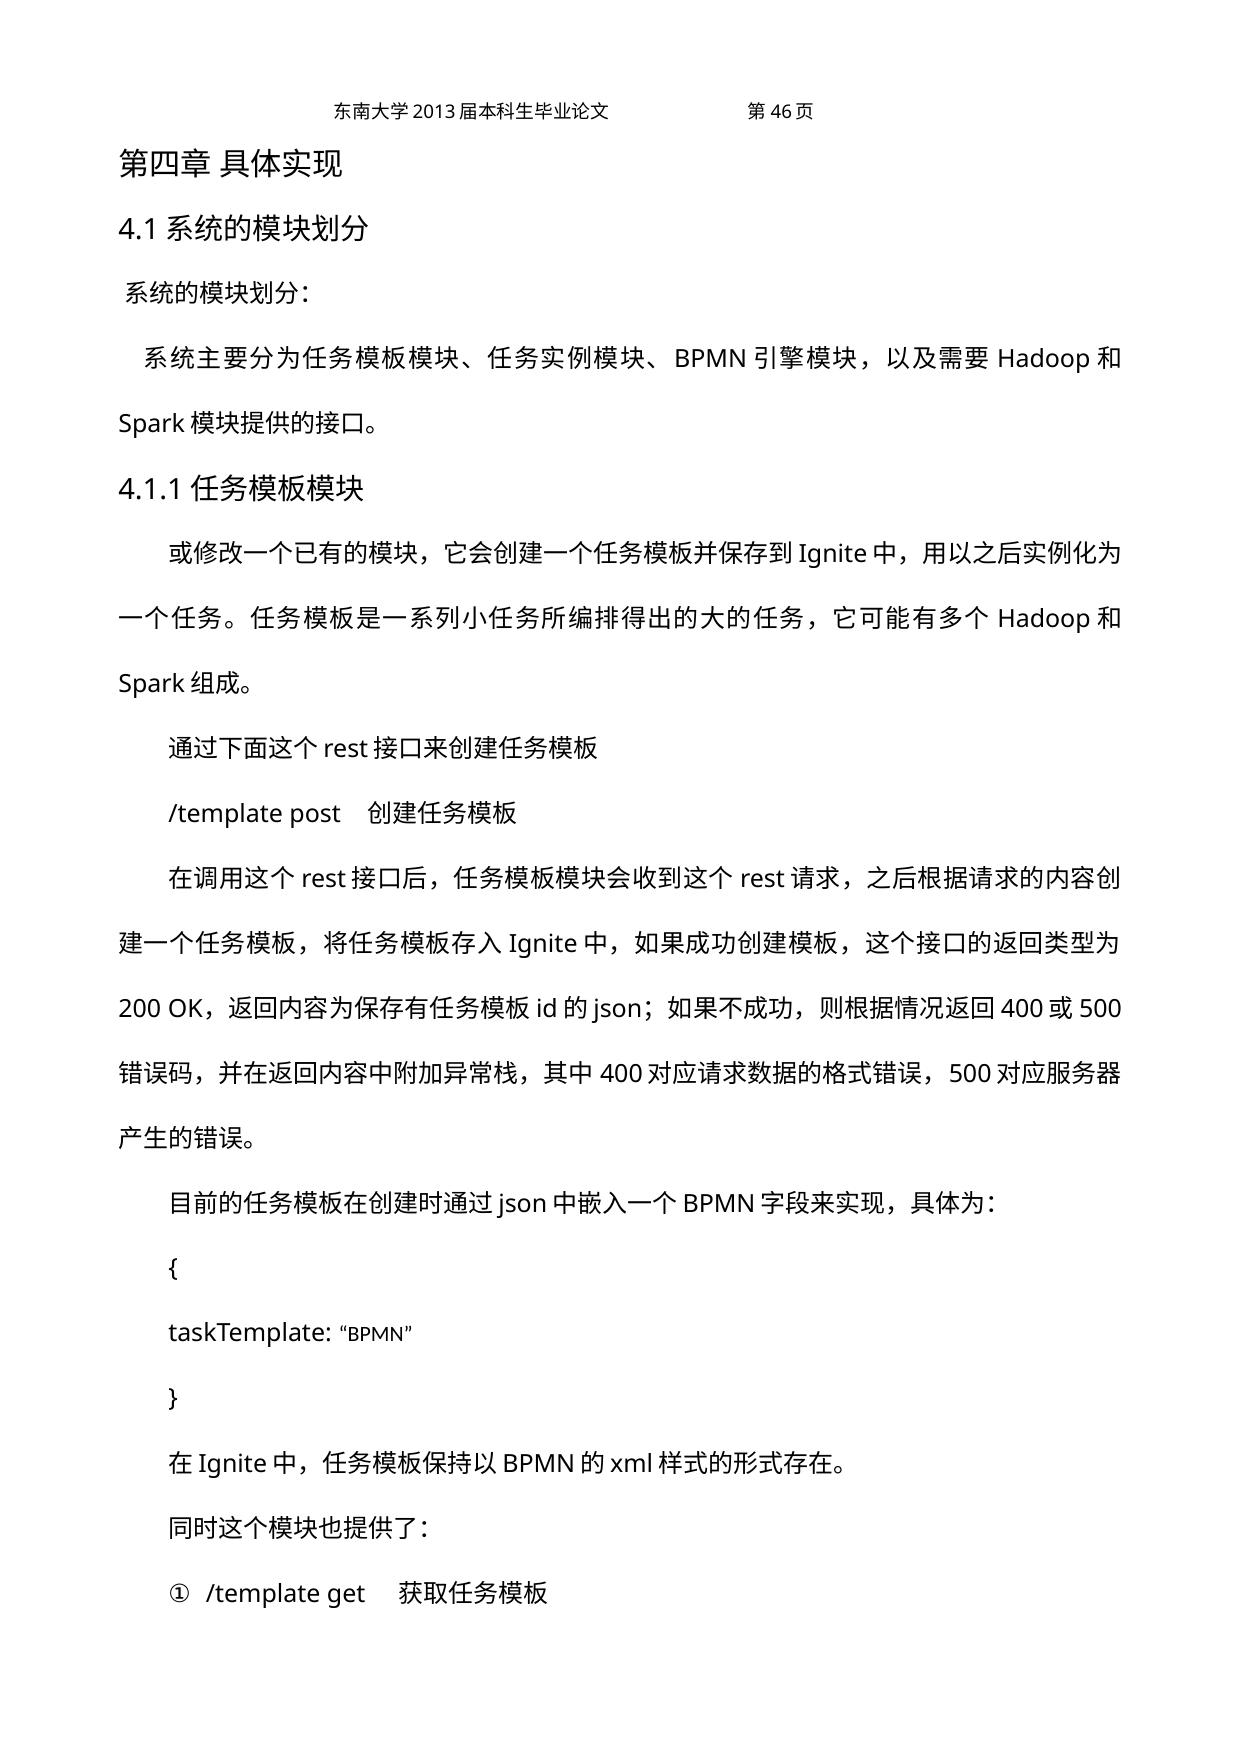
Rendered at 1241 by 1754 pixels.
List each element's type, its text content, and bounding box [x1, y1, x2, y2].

text { [118, 1234, 1122, 1299]
text 在Ignite中，任务模板保持以BPMN的xml样式的形式存在。 [118, 1429, 1122, 1494]
text /template post 创建任务模板 [118, 779, 1122, 844]
text 同时这个模块也提供了： [118, 1494, 1122, 1559]
text 或修改一个已有的模块，它会创建一个任务模板并保存到Ignite中，用以之后实例化为一个任务。任务模板是一系列小任务所编排得出的大的任务，它可能有多个Hadoop和Spark组成。 [118, 519, 1122, 714]
text 目前的任务模板在创建时通过json中嵌入一个BPMN字段来实现，具体为： [118, 1169, 1122, 1234]
list /template get 获取任务模板 [168, 1559, 1122, 1624]
text 系统主要分为任务模板模块、任务实例模块、BPMN引擎模块，以及需要Hadoop和Spark模块提供的接口。 [118, 324, 1122, 454]
text 4.1.1任务模板模块 [118, 454, 1122, 519]
text 4.1系统的模块划分 [118, 194, 1122, 259]
text } [118, 1364, 1122, 1429]
text 系统的模块划分： [118, 259, 1122, 324]
text 在调用这个rest接口后，任务模板模块会收到这个rest请求，之后根据请求的内容创建一个任务模板，将任务模板存入Ignite中，如果成功创建模板，这个接口的返回类型为200 OK，返回内容为保存有任务模板id的json；如果不成功，则根据情况返回400或500错误码，并在返回内容中附加异常栈，其中400对应请求数据的格式错误，500对应服务器产生的错误。 [118, 844, 1122, 1169]
list 具体实现 [118, 129, 1122, 194]
text 通过下面这个rest接口来创建任务模板 [118, 714, 1122, 779]
text taskTemplate: “BPMN” [118, 1299, 1122, 1364]
